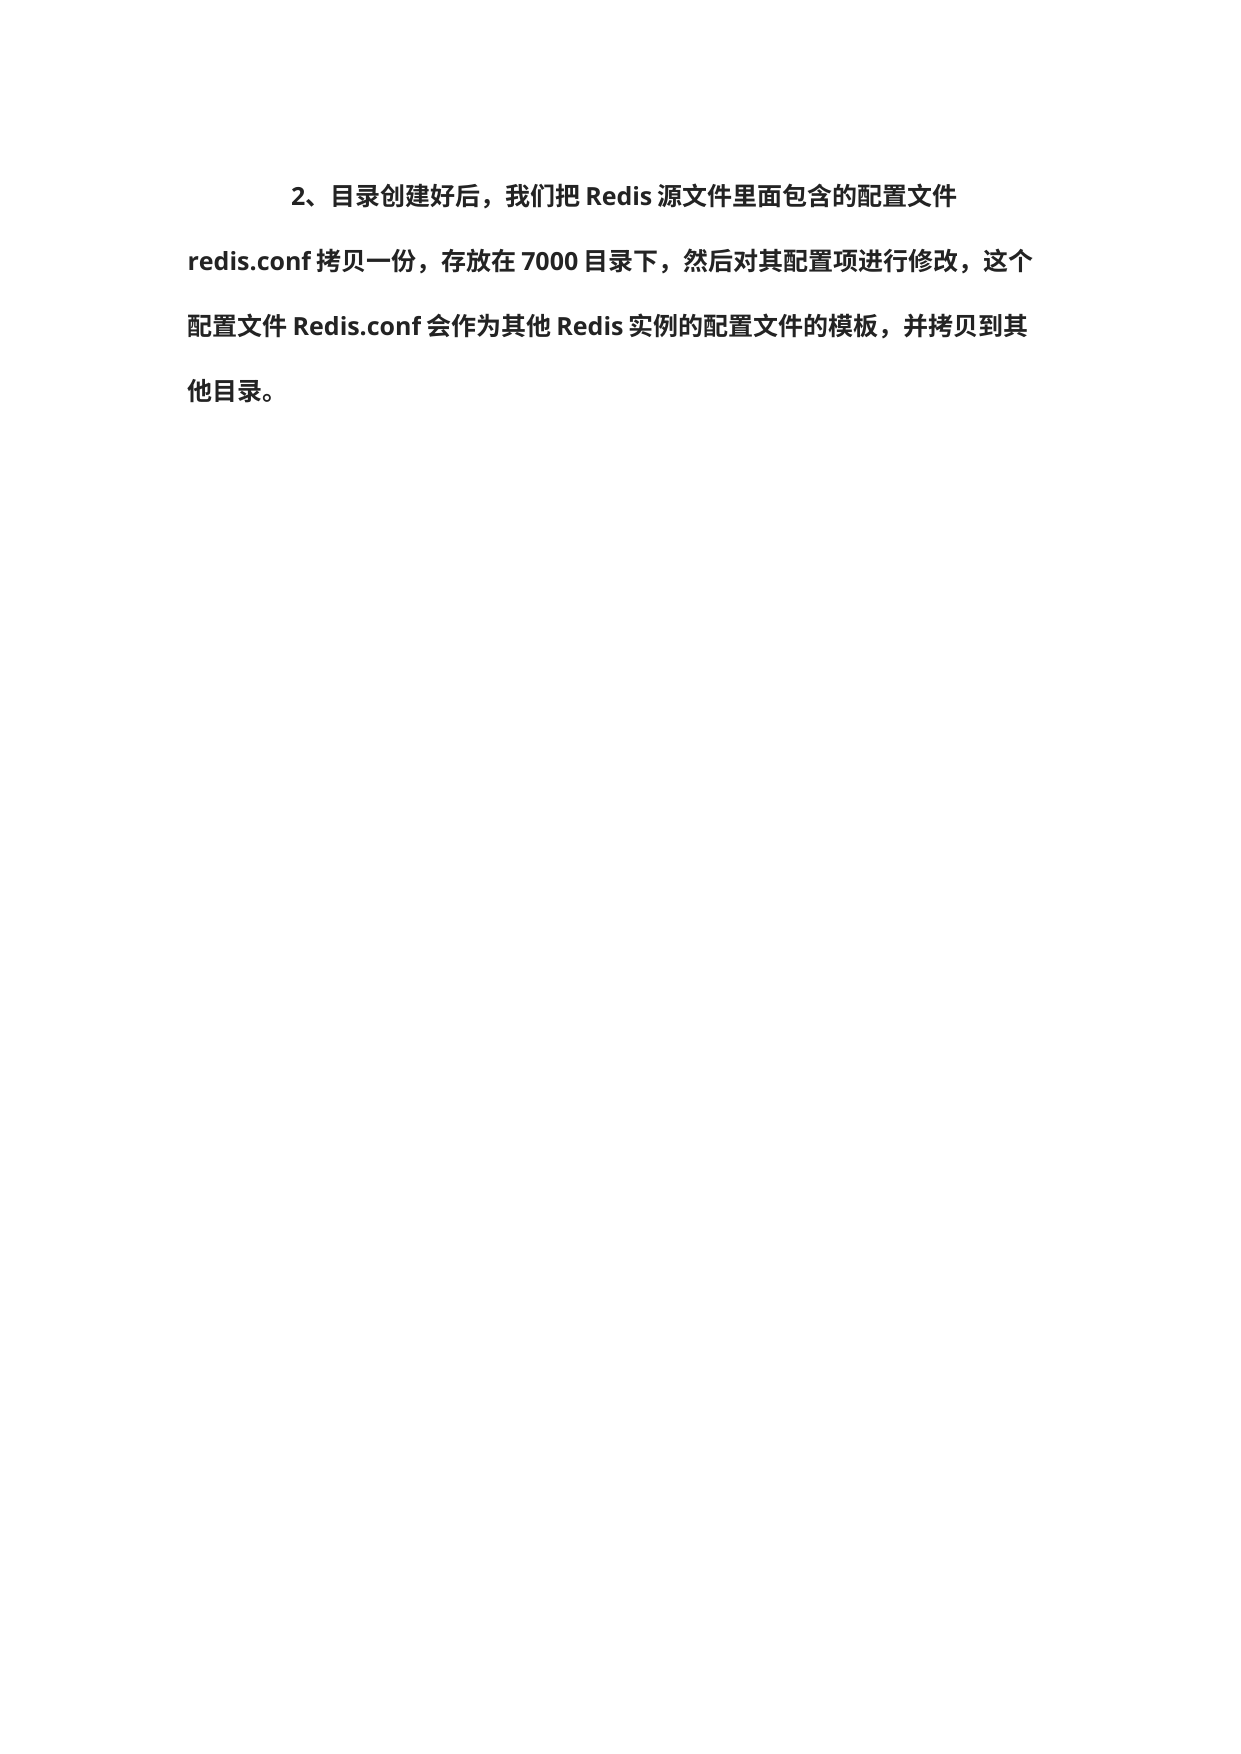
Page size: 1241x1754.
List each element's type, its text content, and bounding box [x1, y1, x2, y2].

text 2、目录创建好后，我们把Redis源文件里面包含的配置文件redis.conf拷贝一份，存放在7000目录下，然后对其配置项进行修改，这个配置文件Redis.conf会作为其他Redis实例的配置文件的模板，并拷贝到其他目录。 由于我们是做测试，并没有启动6个真正的物理节点，而是把6个Redis实例都部署在了同一台Linux服务器上，地址：192.168.127.130，为了区分Redis实例，我们是以不同的端口号来区分Redis实例的。然后我们修改Redis.conf的配置文件，修改项如下： [187, 162, 1053, 487]
